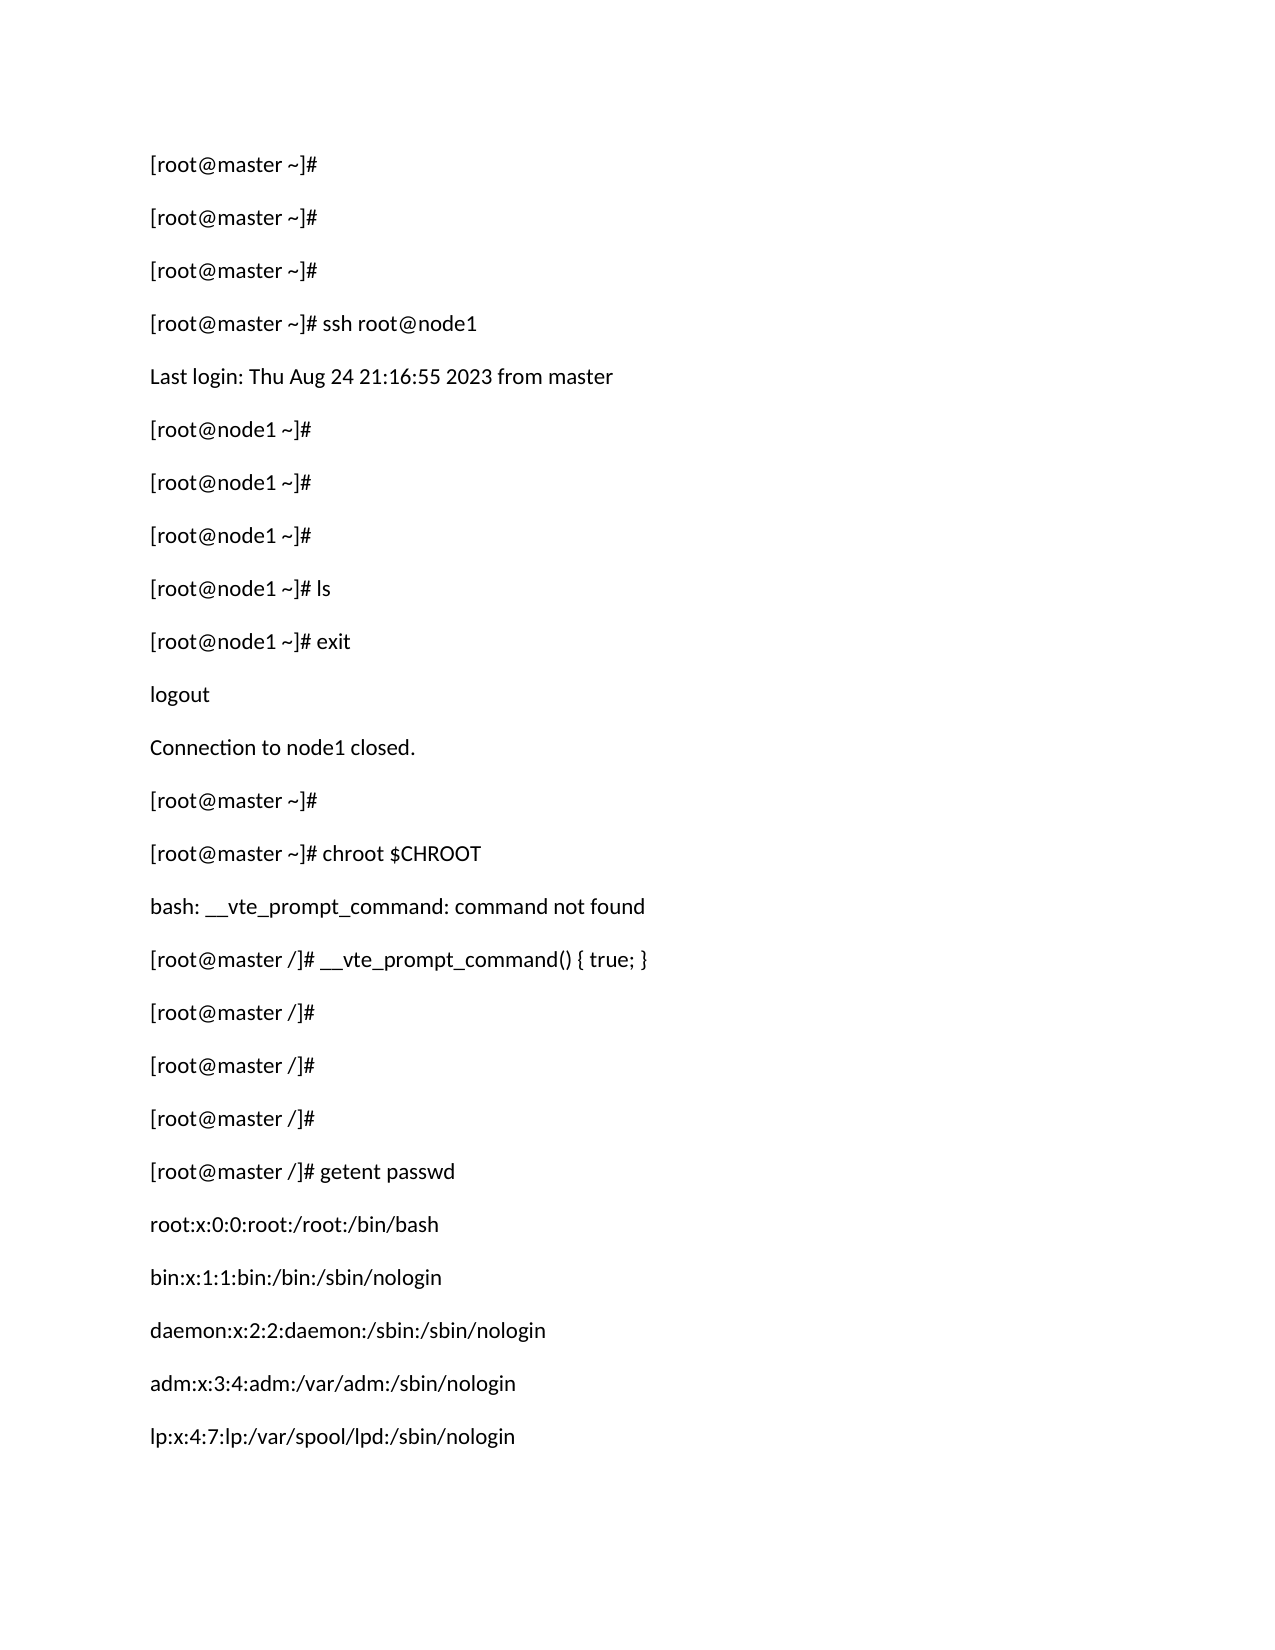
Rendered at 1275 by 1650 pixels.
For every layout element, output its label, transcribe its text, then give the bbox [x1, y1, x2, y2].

text [root@master ~]# [150, 786, 1125, 814]
text [root@master /]# [150, 1051, 1125, 1079]
text [root@master /]# [150, 1104, 1125, 1132]
text lp:x:4:7:lp:/var/spool/lpd:/sbin/nologin [150, 1422, 1125, 1451]
text [root@node1 ~]# [150, 415, 1125, 443]
text [root@node1 ~]# [150, 468, 1125, 496]
text root:x:0:0:root:/root:/bin/bash [150, 1210, 1125, 1238]
text daemon:x:2:2:daemon:/sbin:/sbin/nologin [150, 1316, 1125, 1344]
text logout [150, 680, 1125, 708]
text [root@master /]# __vte_prompt_command() { true; } [150, 945, 1125, 973]
text adm:x:3:4:adm:/var/adm:/sbin/nologin [150, 1369, 1125, 1397]
text [root@master ~]# ssh root@node1 [150, 309, 1125, 337]
text Connection to node1 closed. [150, 733, 1125, 761]
text [root@master ~]# [150, 150, 1125, 178]
text [root@node1 ~]# [150, 521, 1125, 549]
text [root@node1 ~]# exit [150, 627, 1125, 655]
text Last login: Thu Aug 24 21:16:55 2023 from master [150, 362, 1125, 390]
text [root@master ~]# [150, 203, 1125, 231]
text [root@node1 ~]# ls [150, 574, 1125, 602]
text [root@master /]# getent passwd [150, 1157, 1125, 1185]
text [root@master ~]# [150, 256, 1125, 284]
text [root@master /]# [150, 998, 1125, 1026]
text bash: __vte_prompt_command: command not found [150, 892, 1125, 920]
text [root@master ~]# chroot $CHROOT [150, 839, 1125, 867]
text bin:x:1:1:bin:/bin:/sbin/nologin [150, 1263, 1125, 1291]
